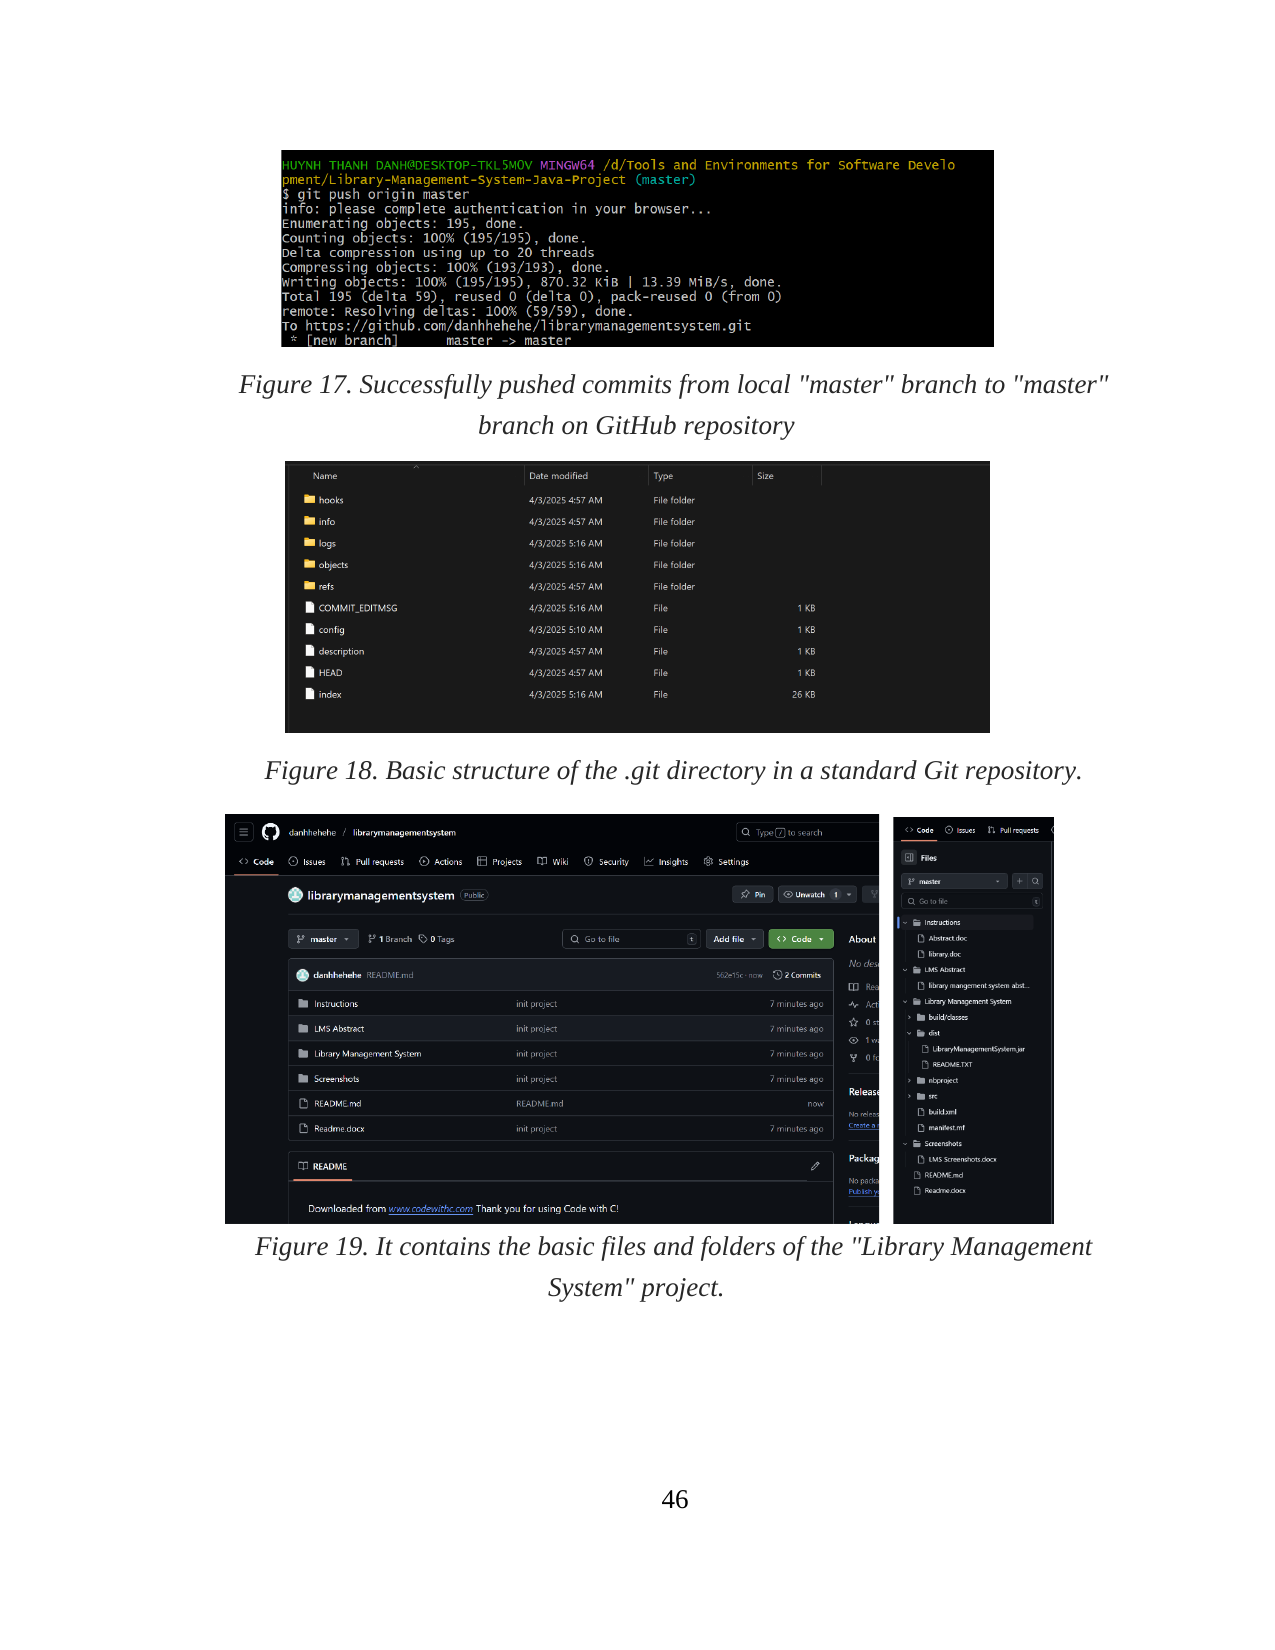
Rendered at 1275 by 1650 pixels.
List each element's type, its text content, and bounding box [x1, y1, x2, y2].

subtitle Figure 17. Successfully pushed commits from local "master" branch to "master" branch on GitHub repository [150, 368, 1125, 440]
picture [225, 814, 880, 1224]
subtitle Figure 19. It contains the basic files and folders of the "Library Management System" project. [150, 1230, 1125, 1302]
picture [285, 461, 990, 733]
picture [893, 817, 1054, 1224]
picture [281, 150, 994, 347]
subtitle Figure 18. Basic structure of the .git directory in a standard Git repository. [150, 754, 1125, 785]
